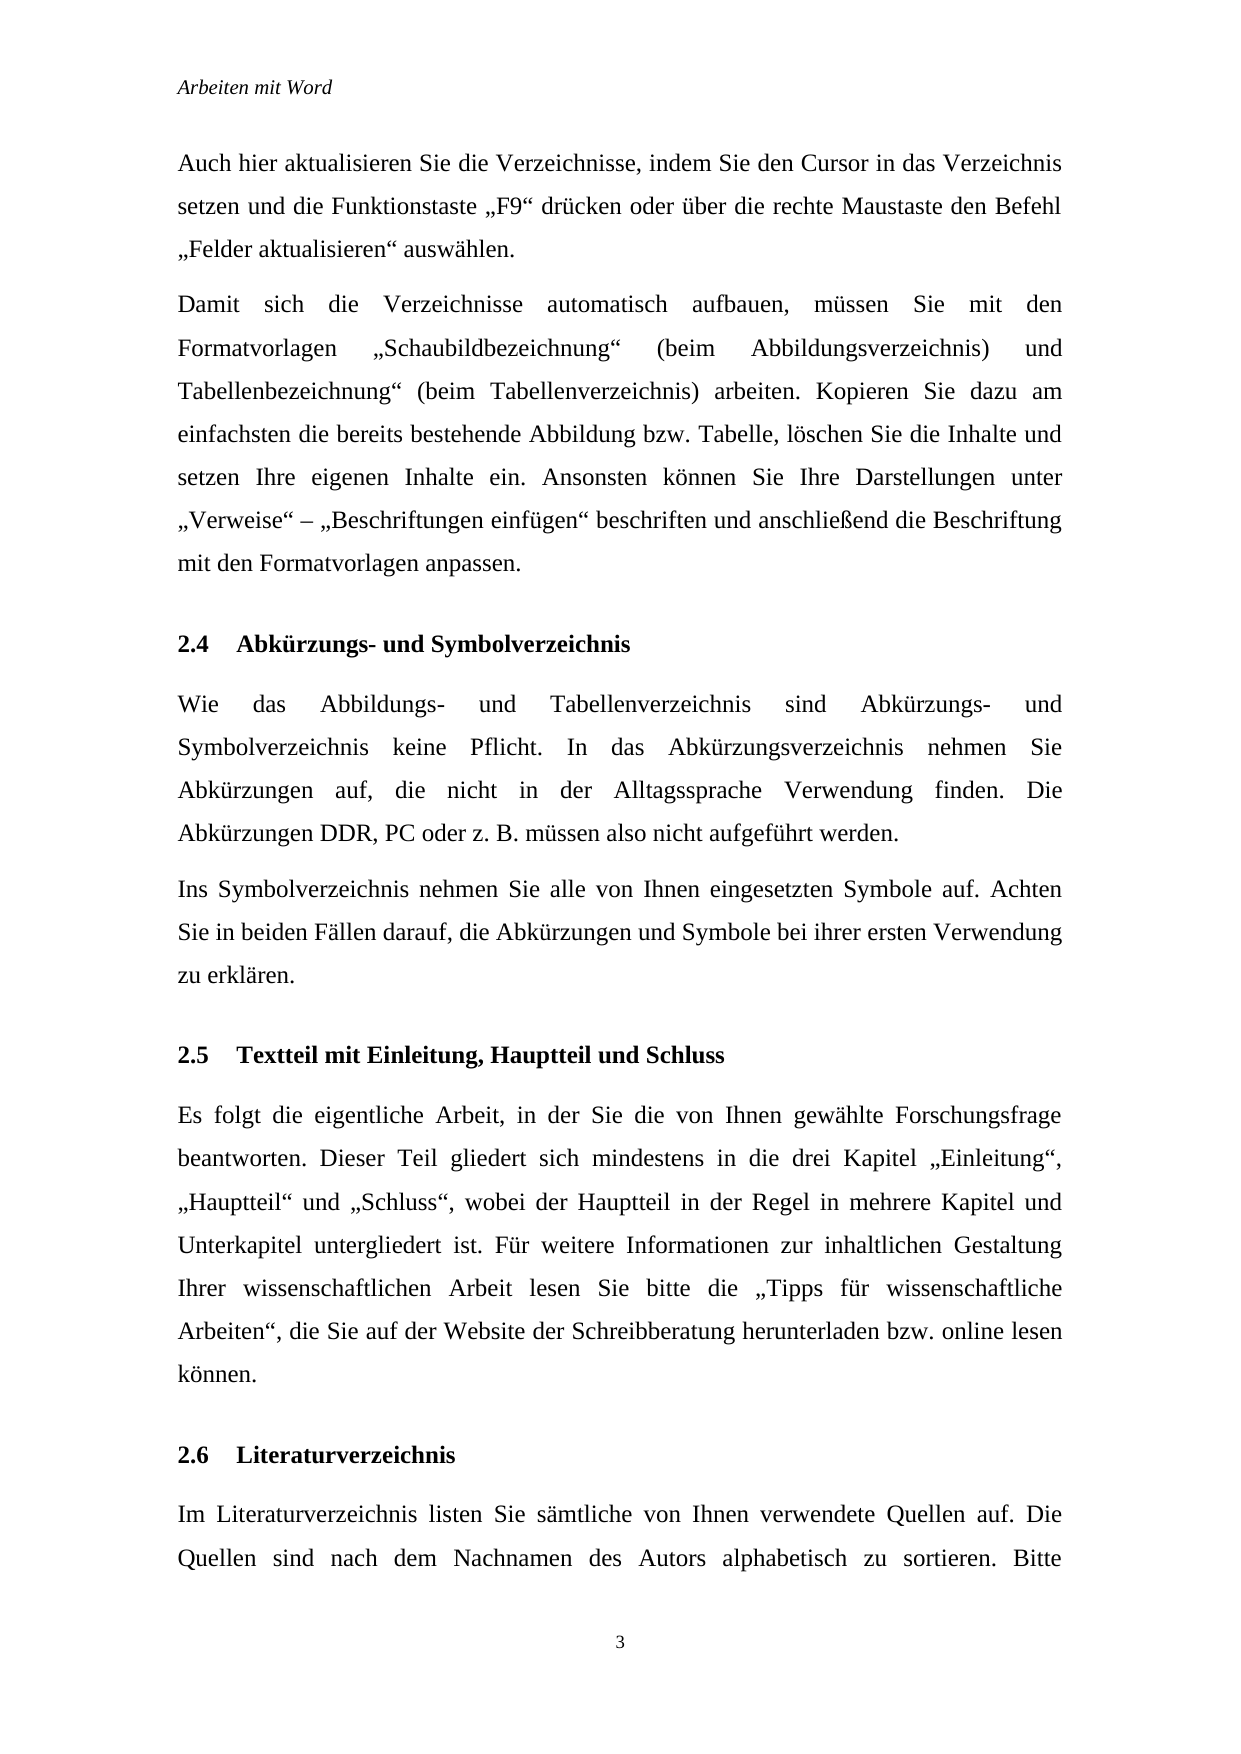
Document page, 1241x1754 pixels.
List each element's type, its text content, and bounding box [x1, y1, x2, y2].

text Wie das Abbildungs- und Tabellenverzeichnis sind Abkürzungs- und Symbolverzeichnis keine Pflicht. In das Abkürzungsverzeichnis nehmen Sie Abkürzungen auf, die nicht in der Alltagssprache Verwendung finden. Die Abkürzungen DDR, PC oder z. B. müssen also nicht aufgeführt werden. [177, 689, 1063, 847]
text Ins Symbolverzeichnis nehmen Sie alle von Ihnen eingesetzten Symbole auf. Achten Sie in beiden Fällen darauf, die Abkürzungen und Symbole bei ihrer ersten Verwendung zu erklären. [177, 874, 1063, 989]
subtitle Literaturverzeichnis [177, 1440, 1063, 1468]
text Es folgt die eigentliche Arbeit, in der Sie die von Ihnen gewählte Forschungsfrage beantworten. Dieser Teil gliedert sich mindestens in die drei Kapitel „Einleitung“, „Hauptteil“ und „Schluss“, wobei der Hauptteil in der Regel in mehrere Kapitel und Unterkapitel untergliedert ist. Für weitere Informationen zur inhaltlichen Gestaltung Ihrer wissenschaftlichen Arbeit lesen Sie bitte die „Tipps für wissenschaftliche Arbeiten“, die Sie auf der Website der Schreibberatung herunterladen bzw. online lesen können. [177, 1100, 1063, 1388]
text Damit sich die Verzeichnisse automatisch aufbauen, müssen Sie mit den Formatvorlagen „Schaubildbezeichnung“ (beim Abbildungsverzeichnis) und Tabellenbezeichnung“ (beim Tabellenverzeichnis) arbeiten. Kopieren Sie dazu am einfachsten die bereits bestehende Abbildung bzw. Tabelle, löschen Sie die Inhalte und setzen Ihre eigenen Inhalte ein. Ansonsten können Sie Ihre Darstellungen unter „Verweise“ – „Beschriftungen einfügen“ beschriften und anschließend die Beschriftung mit den Formatvorlagen anpassen. [177, 289, 1063, 577]
subtitle Textteil mit Einleitung, Hauptteil und Schluss [177, 1041, 1063, 1069]
text Auch hier aktualisieren Sie die Verzeichnisse, indem Sie den Cursor in das Verzeichnis setzen und die Funktionstaste „F9“ drücken oder über die rechte Maustaste den Befehl „Felder aktualisieren“ auswählen. [177, 148, 1063, 263]
subtitle Abkürzungs- und Symbolverzeichnis [177, 629, 1063, 658]
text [177, 1499, 1063, 1571]
